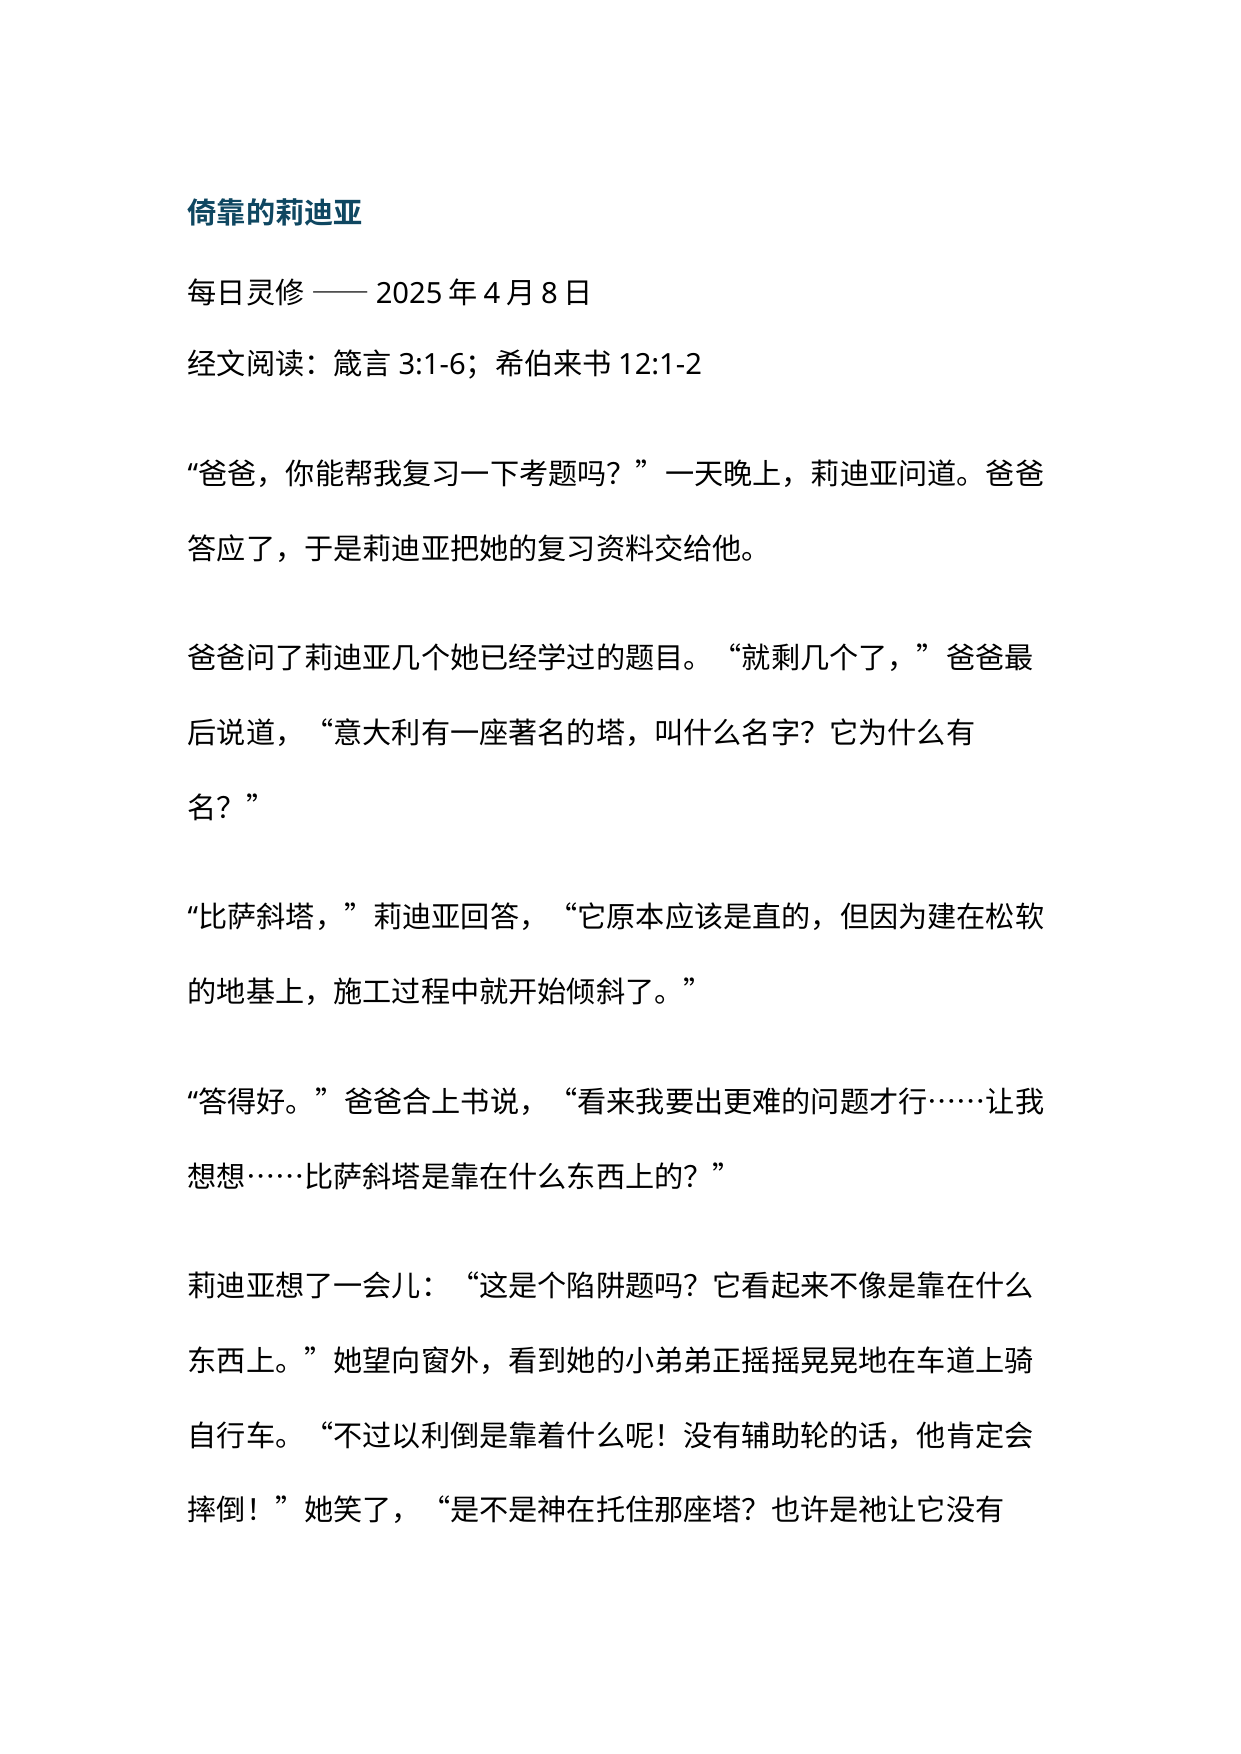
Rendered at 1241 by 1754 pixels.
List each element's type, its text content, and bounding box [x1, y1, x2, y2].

text “爸爸，你能帮我复习一下考题吗？”一天晚上，莉迪亚问道。爸爸答应了，于是莉迪亚把她的复习资料交给他。 [187, 439, 1053, 579]
text 爸爸问了莉迪亚几个她已经学过的题目。“就剩几个了，”爸爸最后说道，“意大利有一座著名的塔，叫什么名字？它为什么有名？” [187, 624, 1053, 838]
text 倚靠的莉迪亚 [187, 179, 1053, 244]
text 经文阅读：箴言 3:1-6；希伯来书 12:1-2 [187, 329, 1053, 394]
text 莉迪亚想了一会儿：“这是个陷阱题吗？它看起来不像是靠在什么东西上。”她望向窗外，看到她的小弟弟正摇摇晃晃地在车道上骑自行车。“不过以利倒是靠着什么呢！没有辅助轮的话，他肯定会摔倒！”她笑了，“是不是神在托住那座塔？也许是祂让它没有倒。” [187, 1252, 1053, 1541]
text “比萨斜塔，”莉迪亚回答，“它原本应该是直的，但因为建在松软的地基上，施工过程中就开始倾斜了。” [187, 883, 1053, 1022]
text “答得好。”爸爸合上书说，“看来我要出更难的问题才行……让我想想……比萨斜塔是靠在什么东西上的？” [187, 1067, 1053, 1207]
text 每日灵修 —— 2025年4月8日 [187, 258, 1053, 323]
